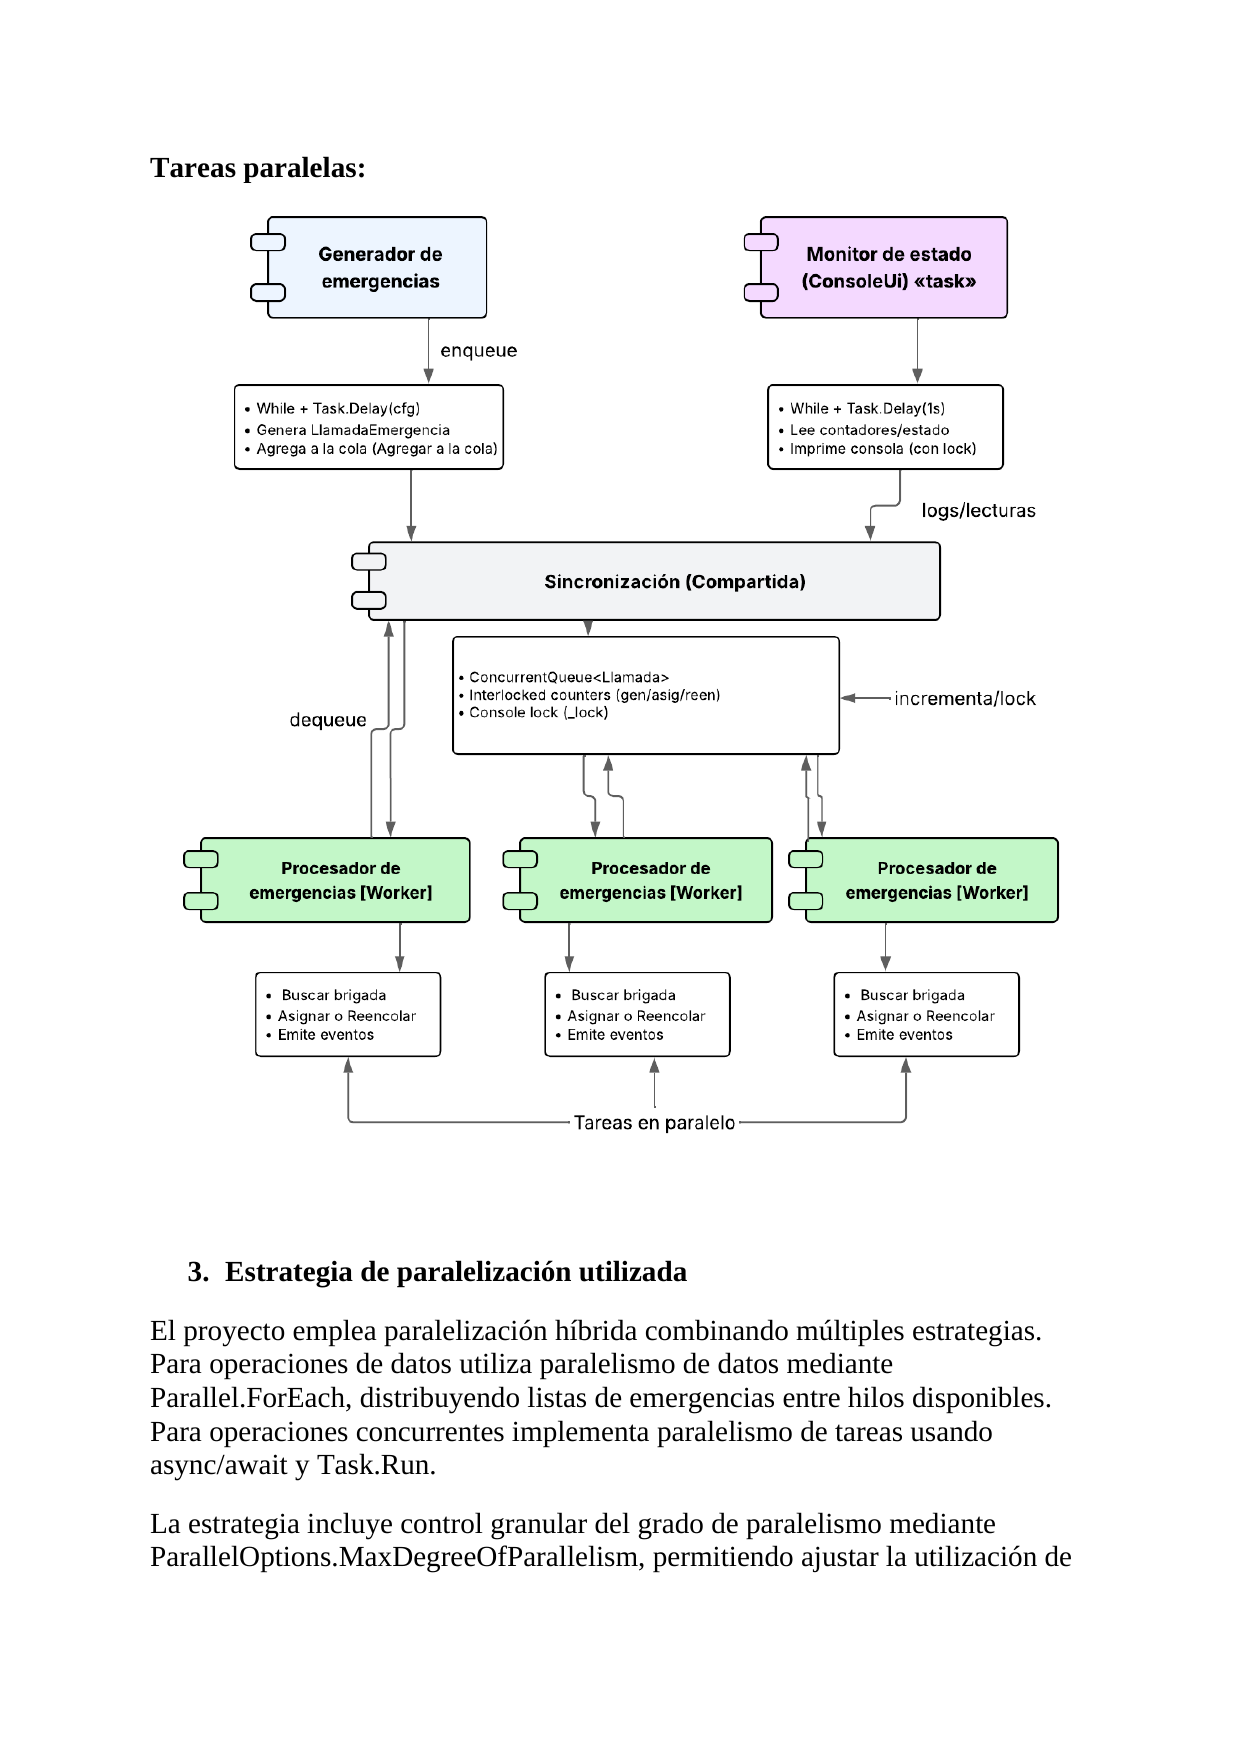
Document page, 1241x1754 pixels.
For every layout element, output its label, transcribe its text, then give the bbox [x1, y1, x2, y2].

text El proyecto emplea paralelización híbrida combinando múltiples estrategias. Para operaciones de datos utiliza paralelismo de datos mediante Parallel.ForEach, distribuyendo listas de emergencias entre hilos disponibles. Para operaciones concurrentes implementa paralelismo de tareas usando async/await y Task.Run. [150, 1313, 1090, 1481]
text Tareas paralelas: [150, 150, 1090, 183]
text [150, 1506, 1090, 1573]
picture [150, 183, 1091, 1171]
list Estrategia de paralelización utilizada [187, 1254, 1090, 1288]
